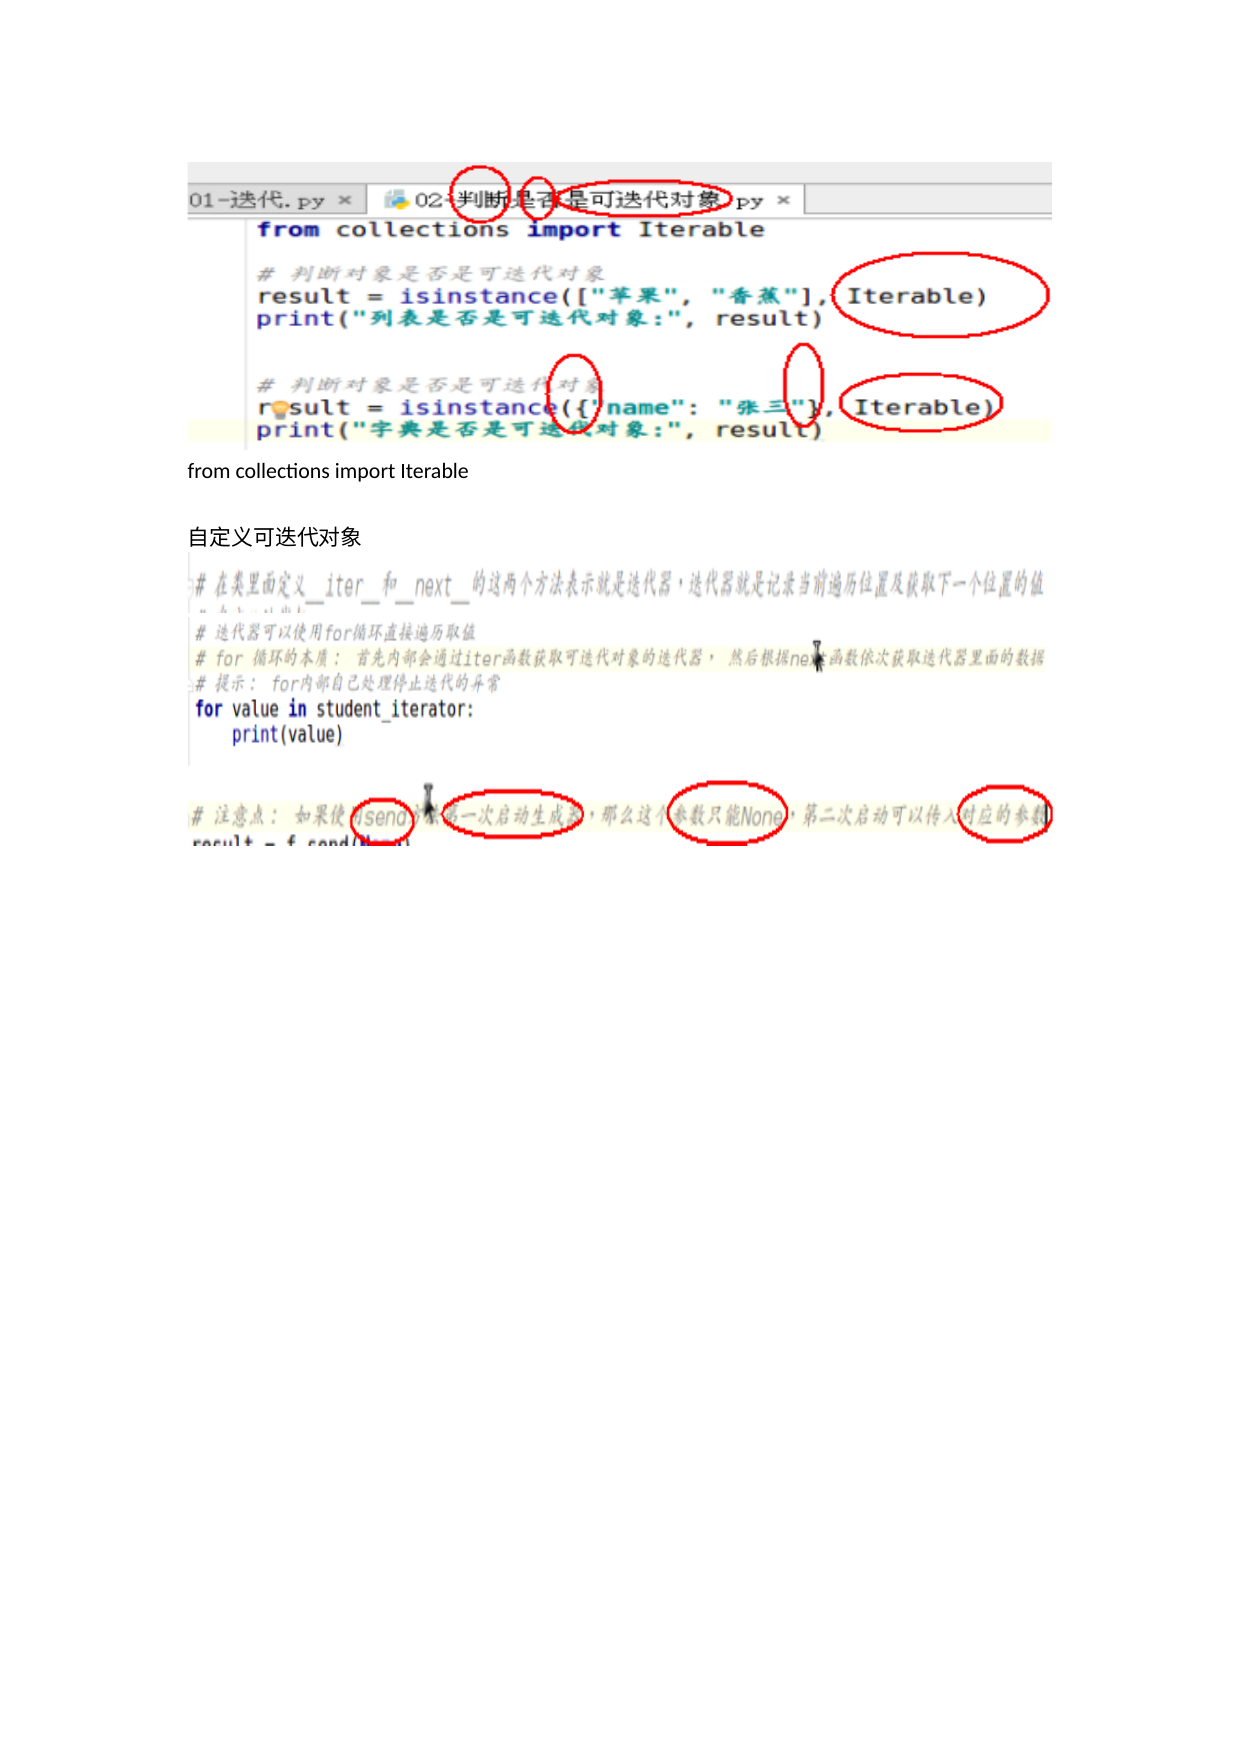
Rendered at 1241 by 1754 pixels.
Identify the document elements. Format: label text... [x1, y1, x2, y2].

picture [187, 779, 1053, 846]
text from collections import Iterable [187, 454, 1053, 487]
picture [187, 552, 1053, 613]
picture [187, 617, 1047, 766]
picture [187, 162, 1052, 450]
text 自定义可迭代对象 [187, 519, 1053, 552]
